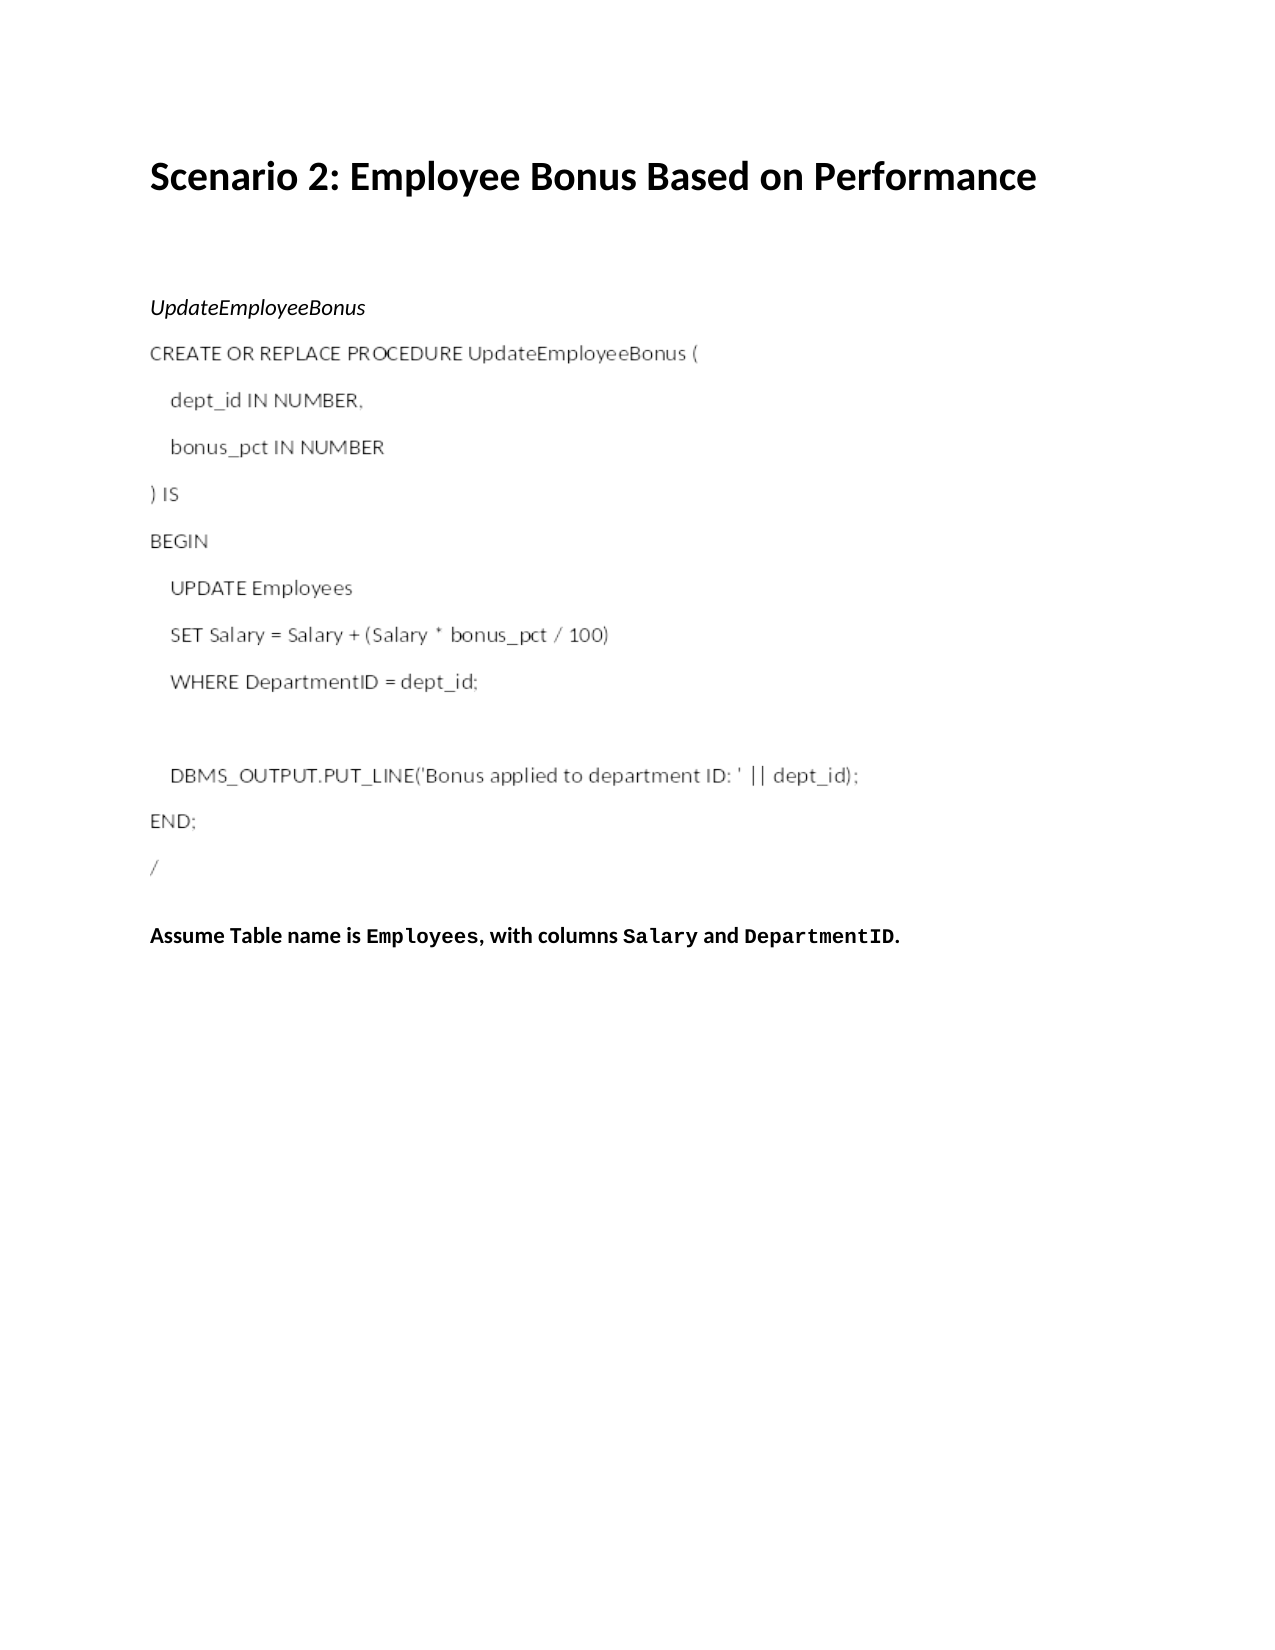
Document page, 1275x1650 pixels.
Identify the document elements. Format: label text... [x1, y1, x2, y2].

text Assume Table name is Employees, with columns Salary and DepartmentID. [150, 921, 1125, 949]
text UpdateEmployeeBonus [150, 293, 1125, 321]
text Scenario 2: Employee Bonus Based on Performance [150, 150, 1125, 201]
